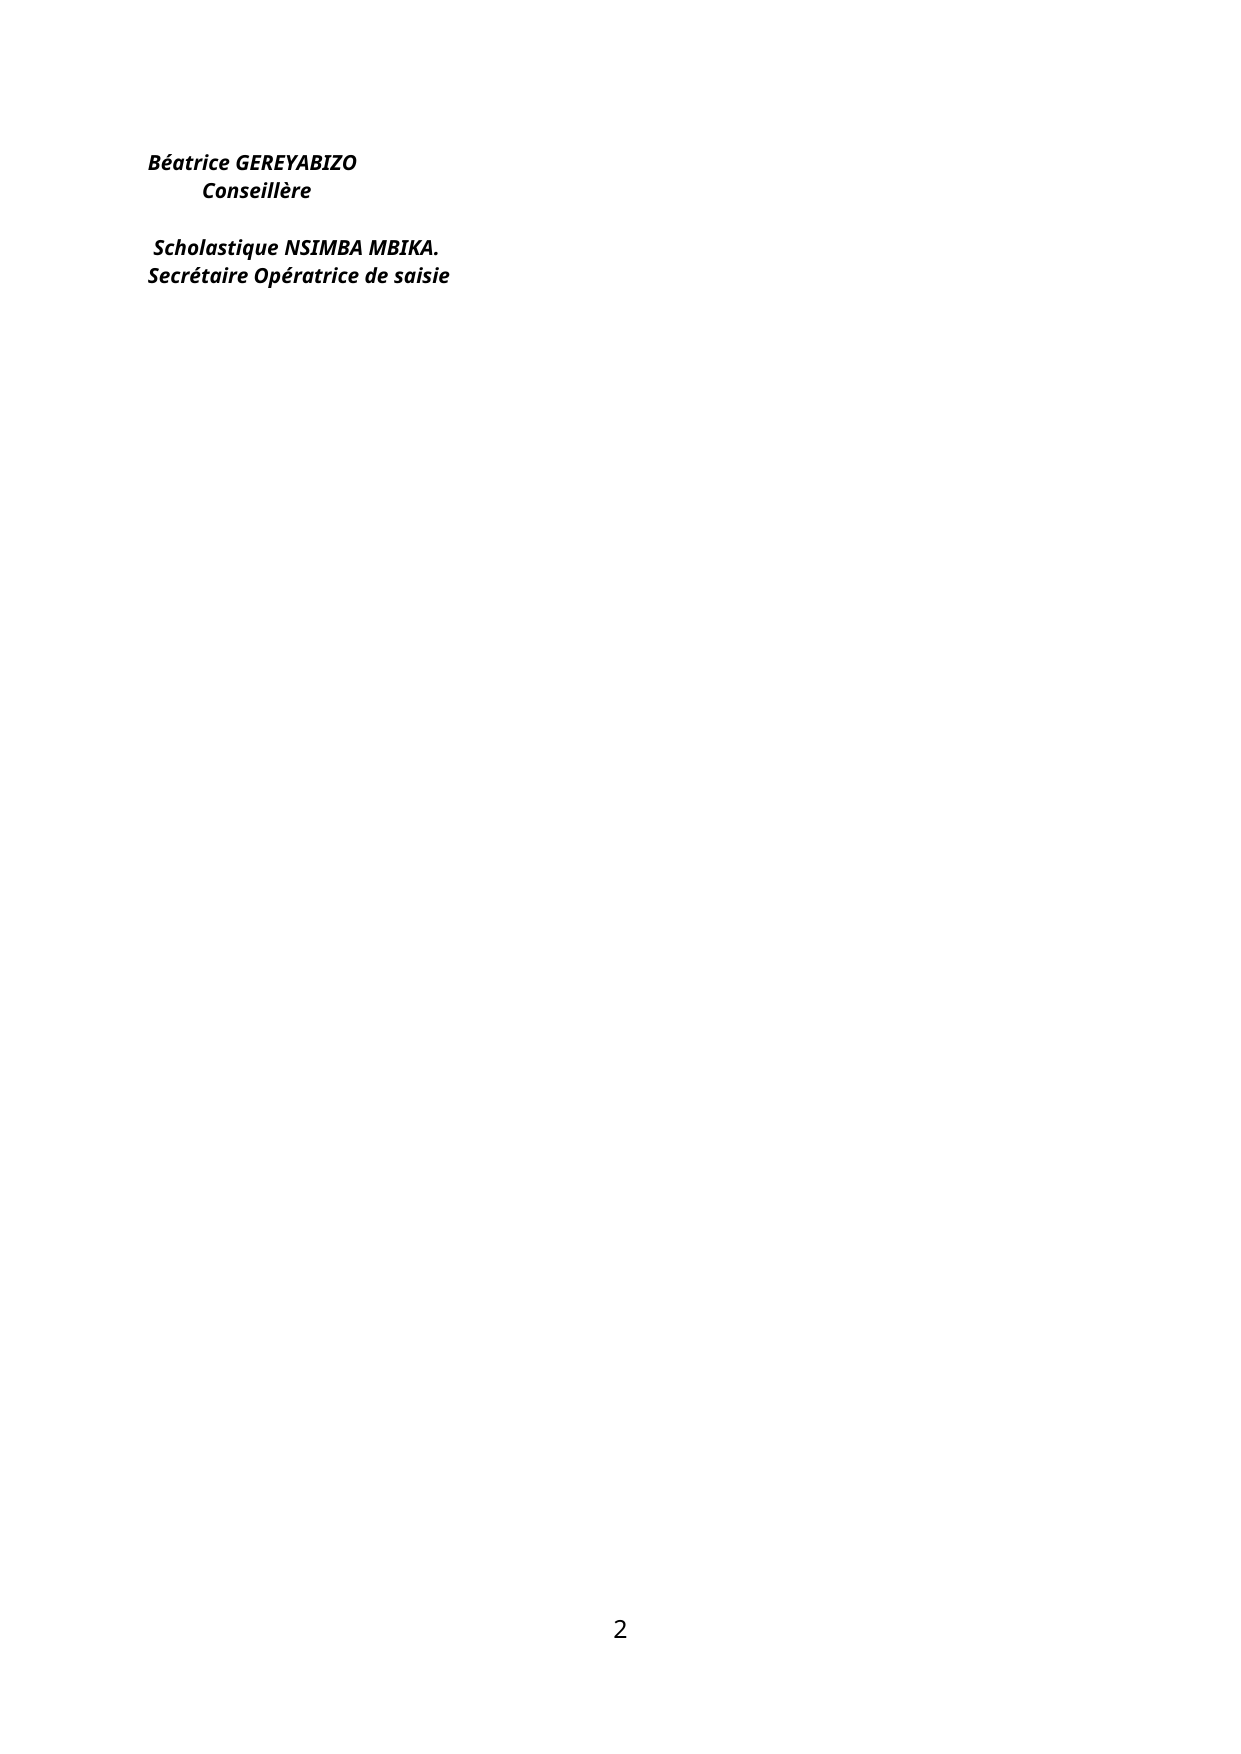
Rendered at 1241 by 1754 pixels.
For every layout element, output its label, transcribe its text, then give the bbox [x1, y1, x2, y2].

text Conseillère [148, 176, 1093, 204]
text Béatrice GEREYABIZO [148, 148, 1093, 176]
text Scholastique NSIMBA MBIKA. [148, 233, 1093, 261]
text Secrétaire Opératrice de saisie [148, 261, 1093, 290]
